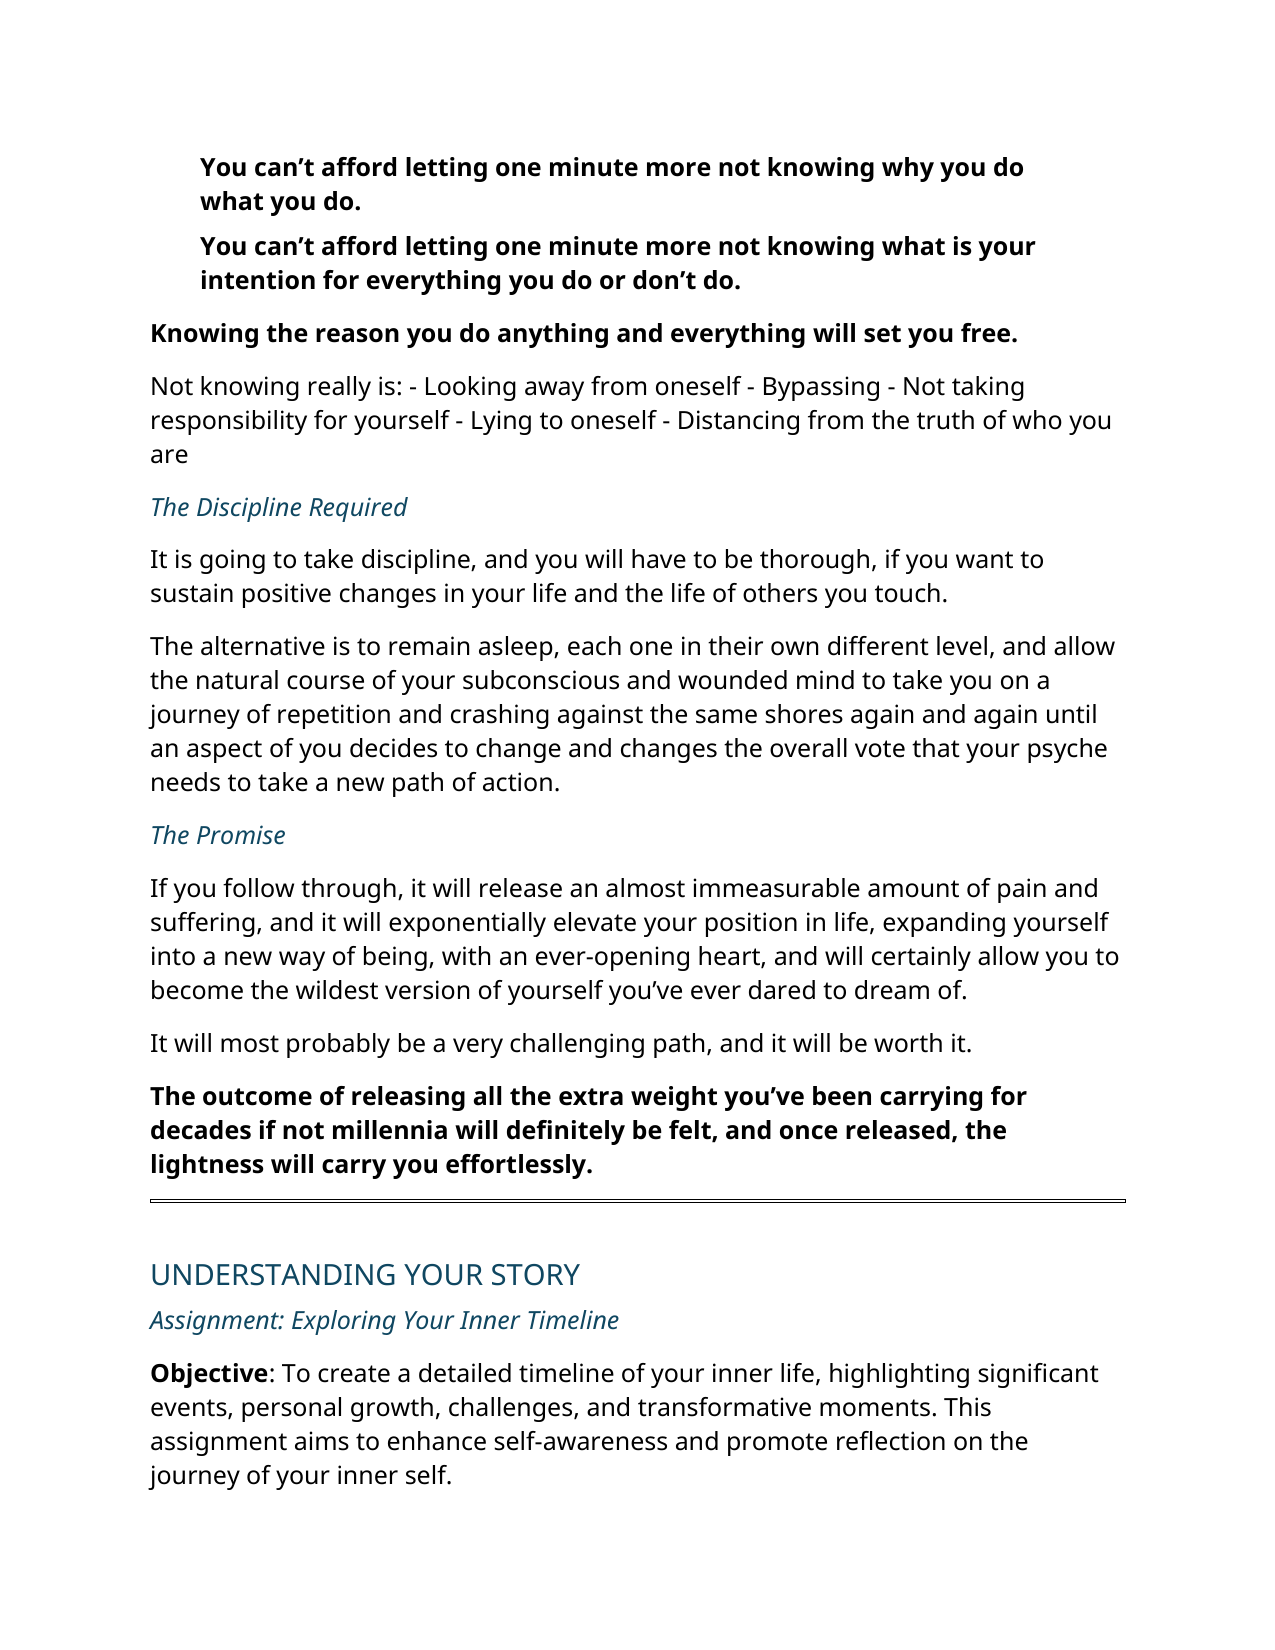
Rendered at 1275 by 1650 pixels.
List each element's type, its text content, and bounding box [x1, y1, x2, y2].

text It is going to take discipline, and you will have to be thorough, if you want to sustain positive changes in your life and the life of others you touch. [150, 542, 1125, 610]
subtitle The Promise [150, 818, 1125, 852]
text Knowing the reason you do anything and everything will set you free. [150, 315, 1125, 349]
text Not knowing really is: - Looking away from oneself - Bypassing - Not taking responsibility for yourself - Lying to oneself - Distancing from the truth of who you are [150, 368, 1125, 470]
subtitle Assignment: Exploring Your Inner Timeline [150, 1302, 1125, 1336]
text You can’t afford letting one minute more not knowing what is your intention for everything you do or don’t do. [200, 228, 1075, 297]
text Objective: To create a detailed timeline of your inner life, highlighting significant events, personal growth, challenges, and transformative moments. This assignment aims to enhance self-awareness and promote reflection on the journey of your inner self. [150, 1355, 1125, 1491]
text You can’t afford letting one minute more not knowing why you do what you do. [200, 150, 1075, 218]
subtitle The Discipline Required [150, 489, 1125, 523]
text The outcome of releasing all the extra weight you’ve been carrying for decades if not millennia will definitely be felt, and once released, the lightness will carry you effortlessly. [150, 1078, 1125, 1181]
text The alternative is to remain asleep, each one in their own different level, and allow the natural course of your subconscious and wounded mind to take you on a journey of repetition and crashing against the same shores again and again until an aspect of you decides to change and changes the overall vote that your psyche needs to take a new path of action. [150, 629, 1125, 799]
subtitle UNDERSTANDING YOUR STORY [150, 1254, 1125, 1294]
text It will most probably be a very challenging path, and it will be worth it. [150, 1026, 1125, 1060]
text If you follow through, it will release an almost immeasurable amount of pain and suffering, and it will exponentially elevate your position in life, expanding yourself into a new way of being, with an ever-opening heart, and will certainly allow you to become the wildest version of yourself you’ve ever dared to dream of. [150, 871, 1125, 1007]
